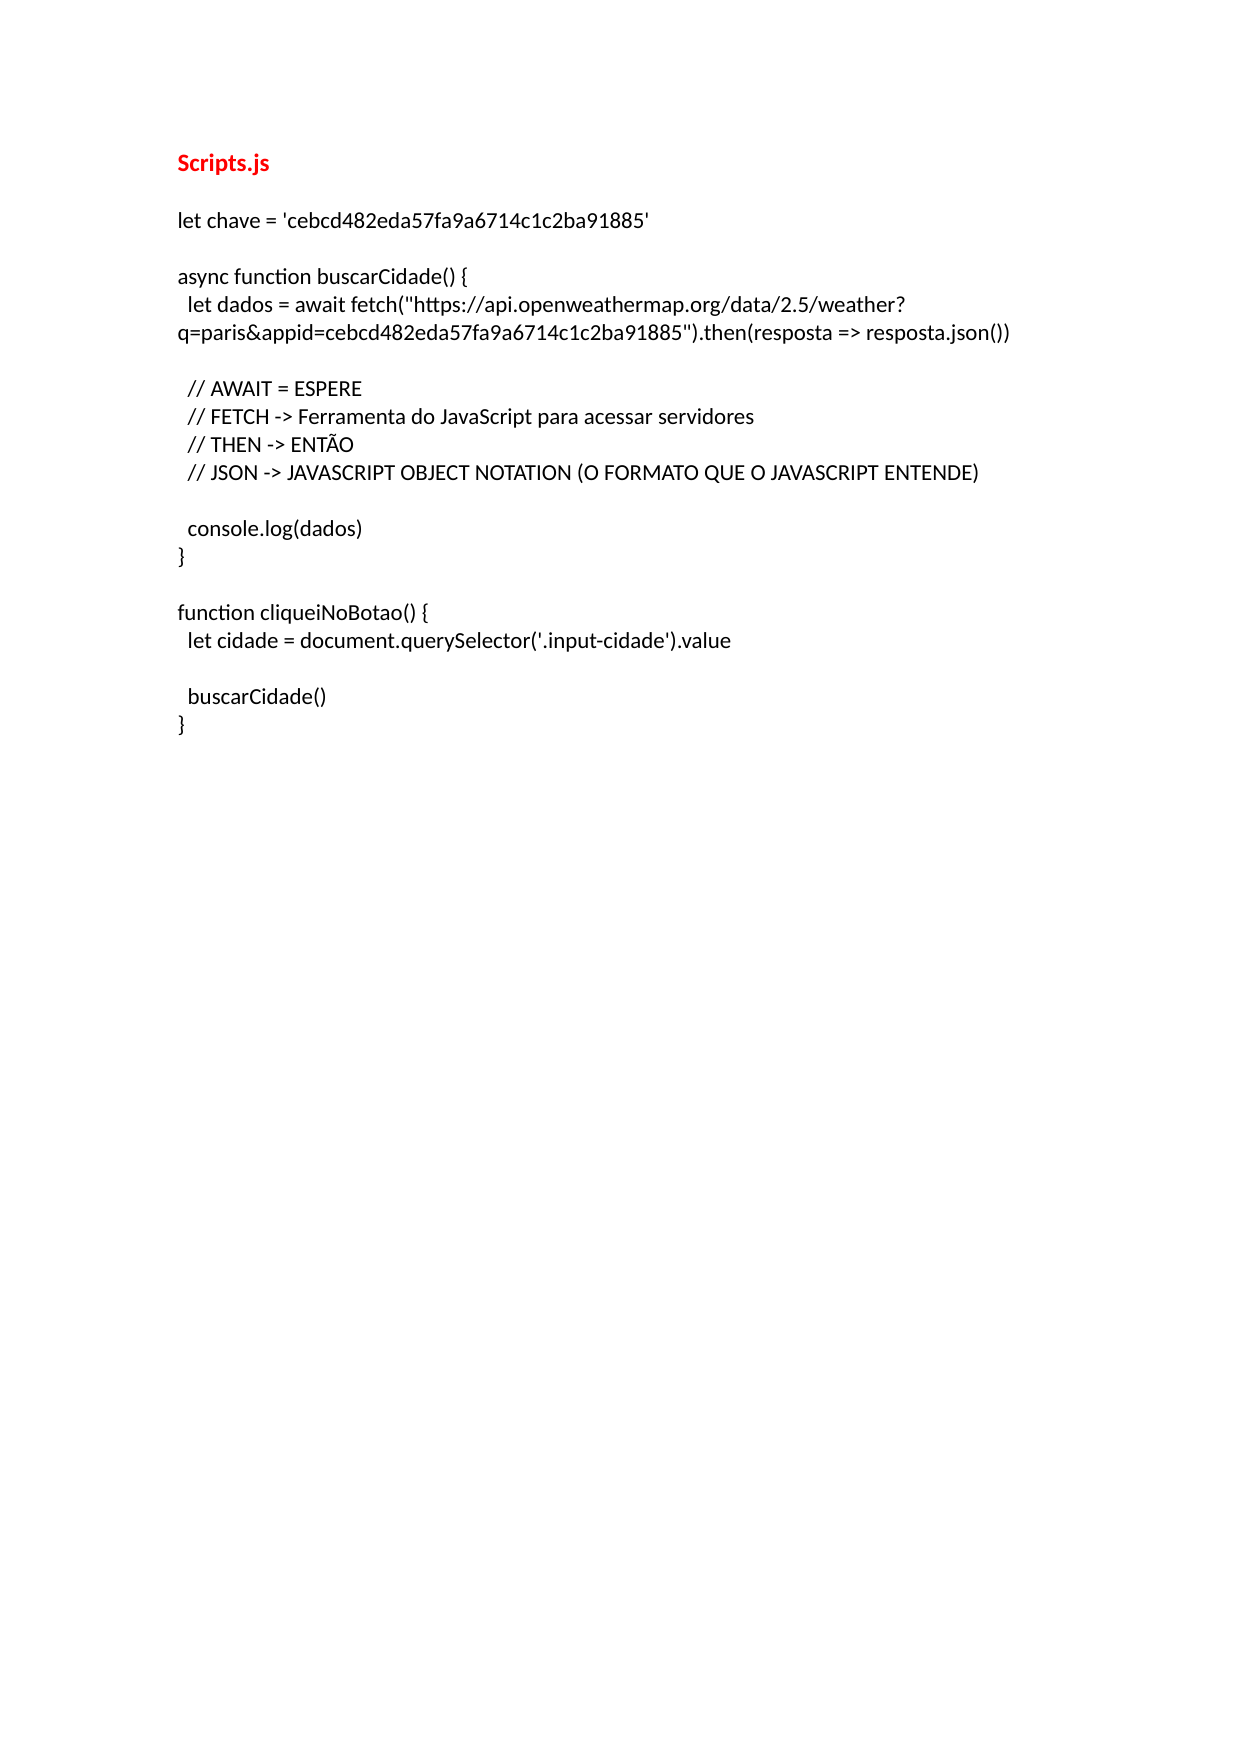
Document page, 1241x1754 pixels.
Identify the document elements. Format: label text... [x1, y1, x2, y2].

text let cidade = document.querySelector('.input-cidade').value [177, 626, 1063, 654]
text console.log(dados) [177, 514, 1063, 542]
text let chave = 'cebcd482eda57fa9a6714c1c2ba91885' [177, 206, 1063, 234]
text // FETCH -> Ferramenta do JavaScript para acessar servidores [177, 402, 1063, 430]
text Scripts.js [177, 148, 1063, 178]
text } [177, 542, 1063, 570]
text // THEN -> ENTÃO [177, 430, 1063, 458]
text buscarCidade() [177, 682, 1063, 711]
text // AWAIT = ESPERE [177, 374, 1063, 402]
text async function buscarCidade() { [177, 262, 1063, 290]
text } [177, 711, 1063, 738]
text function cliqueiNoBotao() { [177, 598, 1063, 626]
text let dados = await fetch("https://api.openweathermap.org/data/2.5/weather?q=paris&appid=cebcd482eda57fa9a6714c1c2ba91885").then(resposta => resposta.json()) [177, 290, 1063, 346]
text // JSON -> JAVASCRIPT OBJECT NOTATION (O FORMATO QUE O JAVASCRIPT ENTENDE) [177, 458, 1063, 486]
